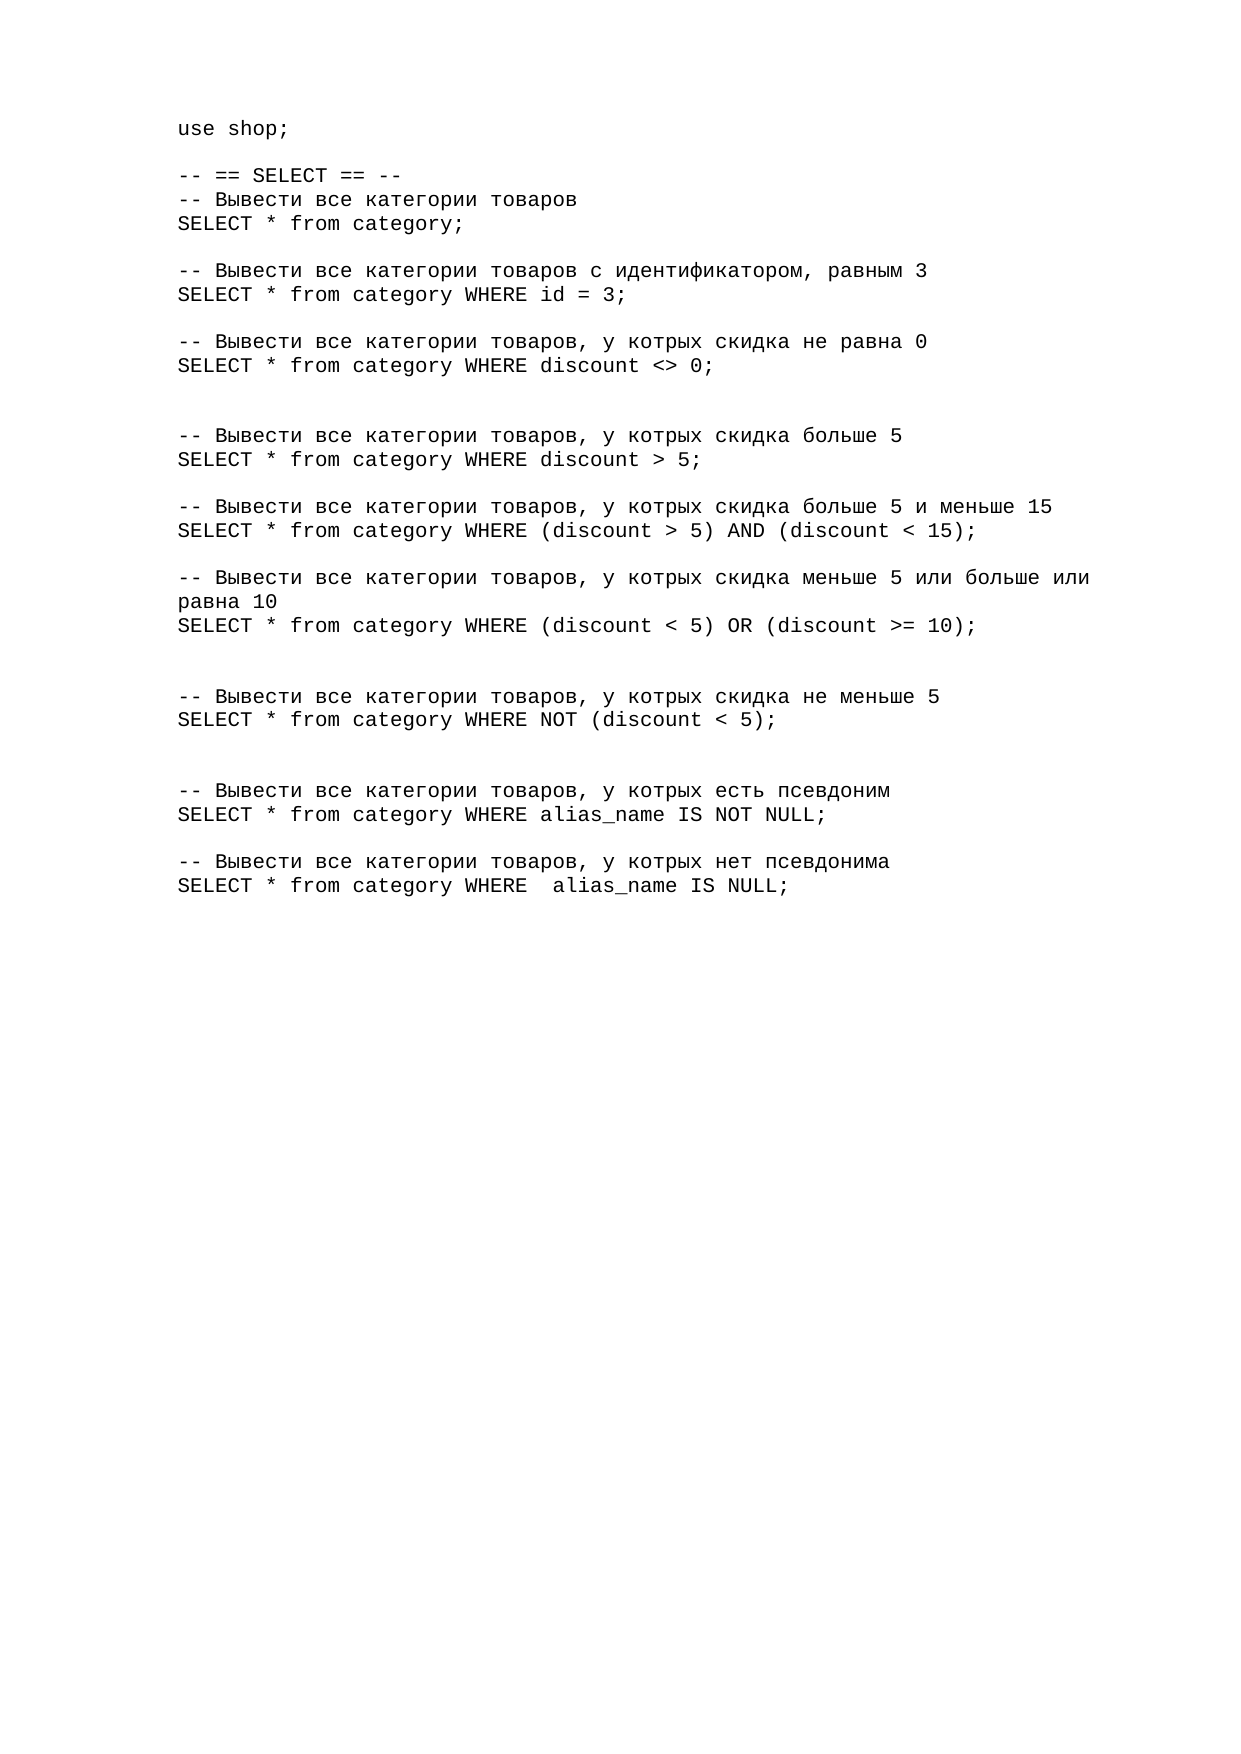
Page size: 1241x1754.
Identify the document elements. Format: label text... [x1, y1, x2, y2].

text -- Вывести все категории товаров, у котрых скидка больше 5 и меньше 15 [177, 496, 1152, 520]
text SELECT * from category WHERE (discount > 5) AND (discount < 15); [177, 520, 1152, 544]
text -- Вывести все категории товаров, у котрых скидка больше 5 [177, 426, 1152, 449]
text SELECT * from category; [177, 213, 1152, 236]
text SELECT * from category WHERE NOT (discount < 5); [177, 709, 1152, 733]
text -- Вывести все категории товаров [177, 189, 1152, 213]
text -- Вывести все категории товаров, у котрых нет псевдонима [177, 851, 1152, 875]
text -- == SELECT == -- [177, 165, 1152, 189]
text SELECT * from category WHERE (discount < 5) OR (discount >= 10); [177, 615, 1152, 638]
text -- Вывести все категории товаров с идентификатором, равным 3 [177, 260, 1152, 284]
text -- Вывести все категории товаров, у котрых есть псевдоним [177, 780, 1152, 804]
text SELECT * from category WHERE discount <> 0; [177, 354, 1152, 378]
text SELECT * from category WHERE alias_name IS NULL; [177, 875, 1152, 898]
text SELECT * from category WHERE id = 3; [177, 284, 1152, 307]
text SELECT * from category WHERE alias_name IS NOT NULL; [177, 804, 1152, 827]
text -- Вывести все категории товаров, у котрых скидка не равна 0 [177, 331, 1152, 354]
text use shop; [177, 118, 1152, 142]
text SELECT * from category WHERE discount > 5; [177, 449, 1152, 473]
text -- Вывести все категории товаров, у котрых скидка не меньше 5 [177, 686, 1152, 709]
text -- Вывести все категории товаров, у котрых скидка меньше 5 или больше или равна 10 [177, 567, 1152, 615]
